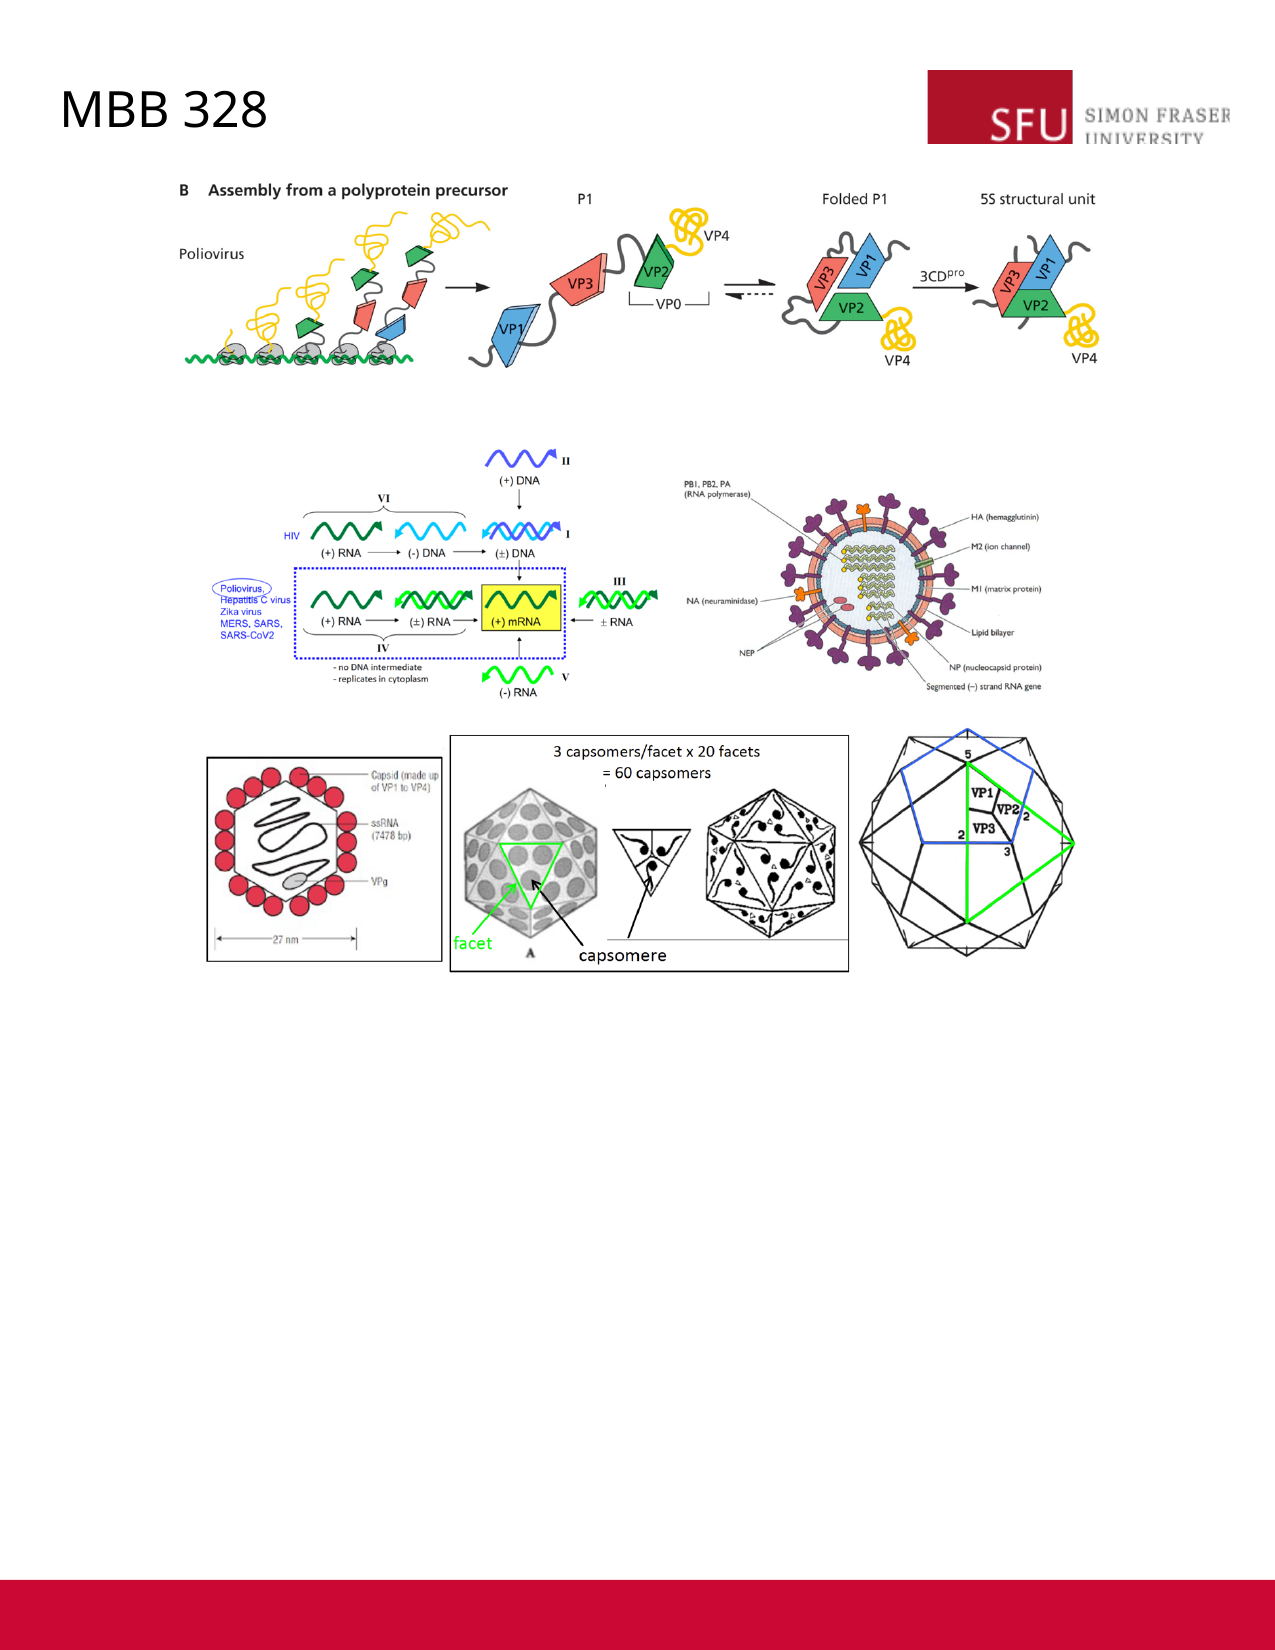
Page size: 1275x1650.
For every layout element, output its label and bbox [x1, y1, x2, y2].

picture [171, 173, 1104, 399]
picture [200, 427, 1075, 981]
